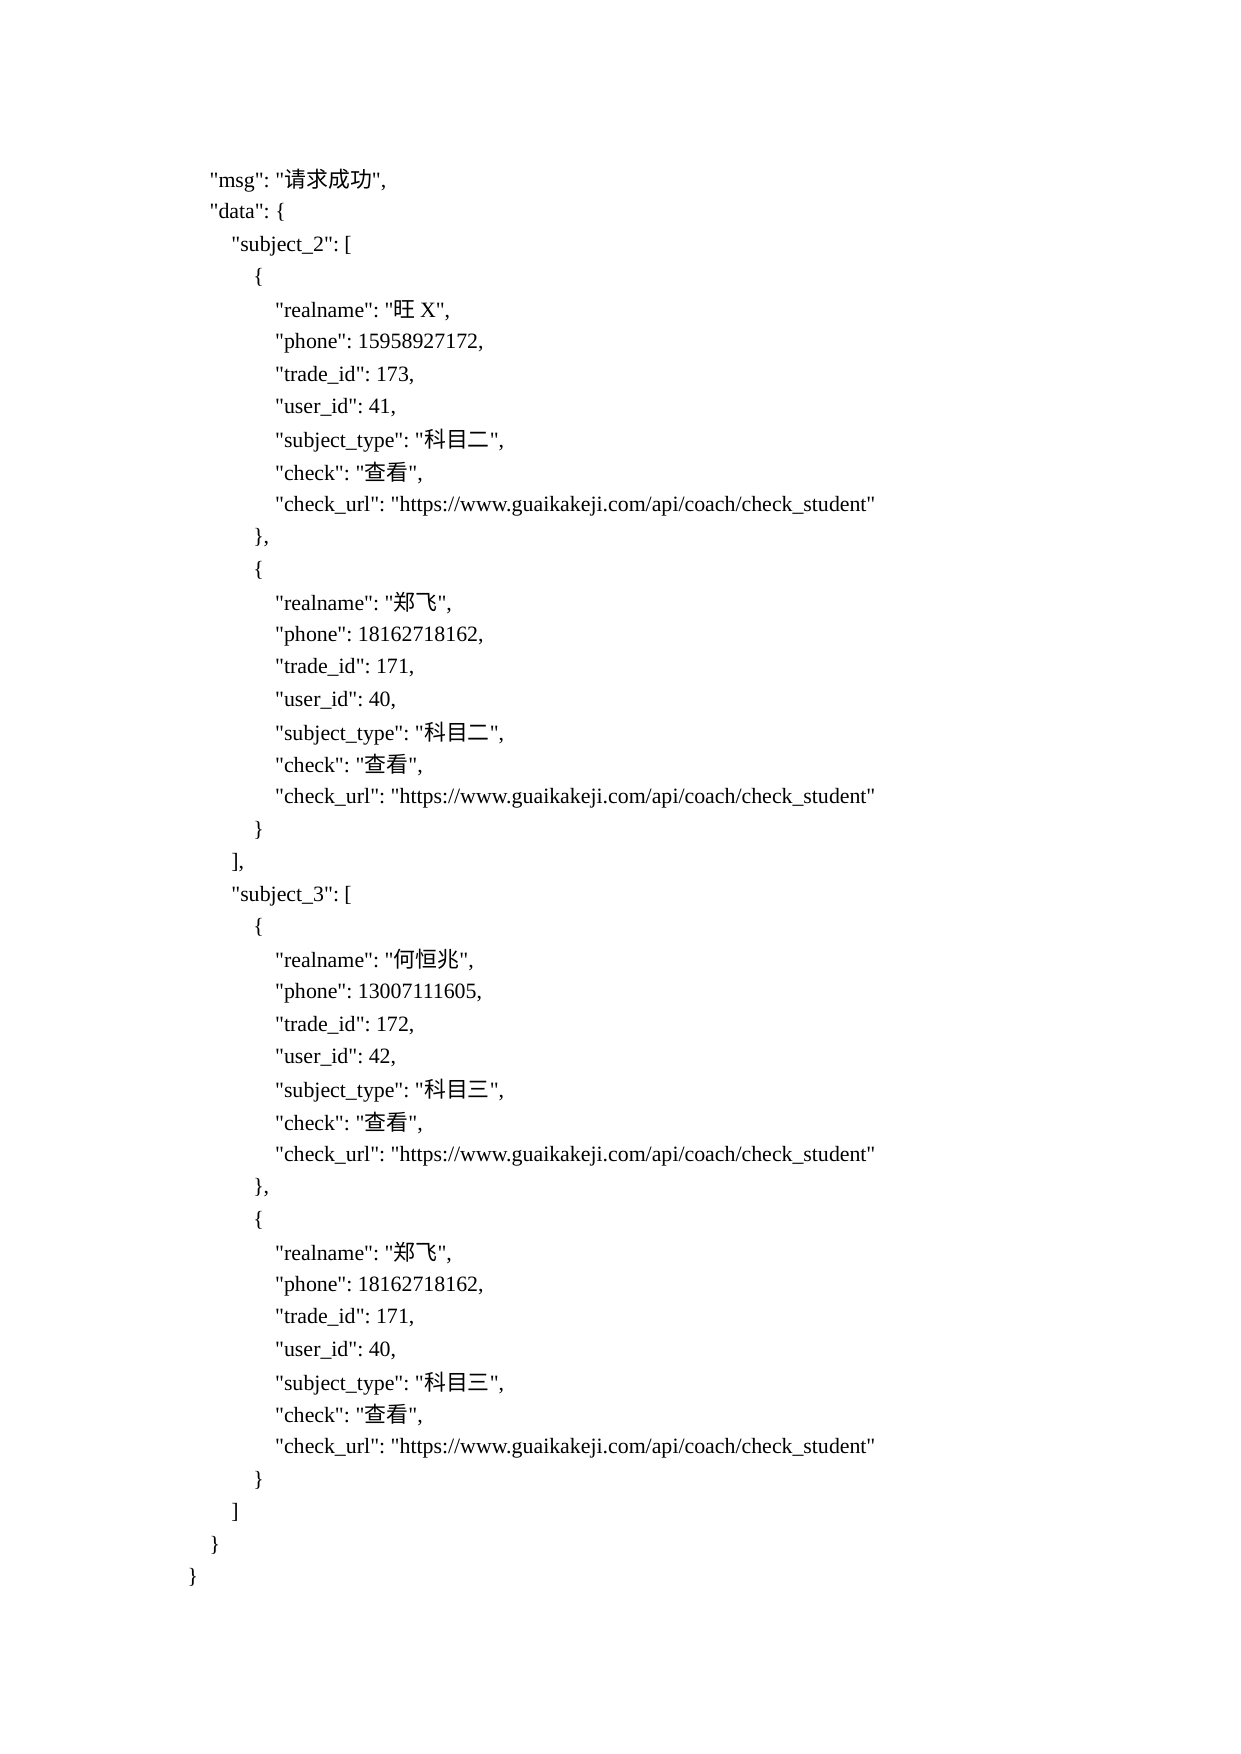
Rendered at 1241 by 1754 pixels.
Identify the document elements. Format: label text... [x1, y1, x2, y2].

text "check": "查看", [187, 747, 1053, 779]
text "check": "查看", [187, 1104, 1053, 1137]
text "subject_type": "科目三", [187, 1364, 1053, 1397]
text "subject_type": "科目三", [187, 1072, 1053, 1104]
text "subject_2": [ [187, 227, 1053, 259]
text "phone": 18162718162, [187, 1267, 1053, 1299]
text "user_id": 41, [187, 389, 1053, 422]
text "check": "查看", [187, 1397, 1053, 1429]
text "trade_id": 171, [187, 649, 1053, 682]
text { [187, 259, 1053, 292]
text "data": { [187, 194, 1053, 227]
text "user_id": 40, [187, 1332, 1053, 1364]
text "phone": 15958927172, [187, 324, 1053, 357]
text "phone": 13007111605, [187, 974, 1053, 1007]
text } [187, 1462, 1053, 1494]
text }, [187, 1169, 1053, 1202]
text "subject_type": "科目二", [187, 422, 1053, 454]
text "realname": "何恒兆", [187, 942, 1053, 974]
text "check_url": "https://www.guaikakeji.com/api/coach/check_student" [187, 1137, 1053, 1169]
text "check_url": "https://www.guaikakeji.com/api/coach/check_student" [187, 1429, 1053, 1462]
text "realname": "郑飞", [187, 584, 1053, 617]
text "subject_3": [ [187, 877, 1053, 909]
text "check": "查看", [187, 454, 1053, 487]
text "check_url": "https://www.guaikakeji.com/api/coach/check_student" [187, 779, 1053, 812]
text } [187, 1527, 1053, 1559]
text "check_url": "https://www.guaikakeji.com/api/coach/check_student" [187, 487, 1053, 519]
text "phone": 18162718162, [187, 617, 1053, 649]
text "realname": "旺X", [187, 292, 1053, 324]
text "trade_id": 171, [187, 1299, 1053, 1332]
text { [187, 552, 1053, 584]
text }, [187, 519, 1053, 552]
text { [187, 909, 1053, 942]
text "msg": "请求成功", [187, 162, 1053, 194]
text "subject_type": "科目二", [187, 714, 1053, 747]
text { [187, 1202, 1053, 1234]
text } [187, 812, 1053, 844]
text "user_id": 40, [187, 682, 1053, 714]
text ] [187, 1494, 1053, 1527]
text "realname": "郑飞", [187, 1234, 1053, 1267]
text } [187, 1559, 1053, 1592]
text "trade_id": 173, [187, 357, 1053, 389]
text "trade_id": 172, [187, 1007, 1053, 1039]
text "user_id": 42, [187, 1039, 1053, 1072]
text ], [187, 844, 1053, 877]
